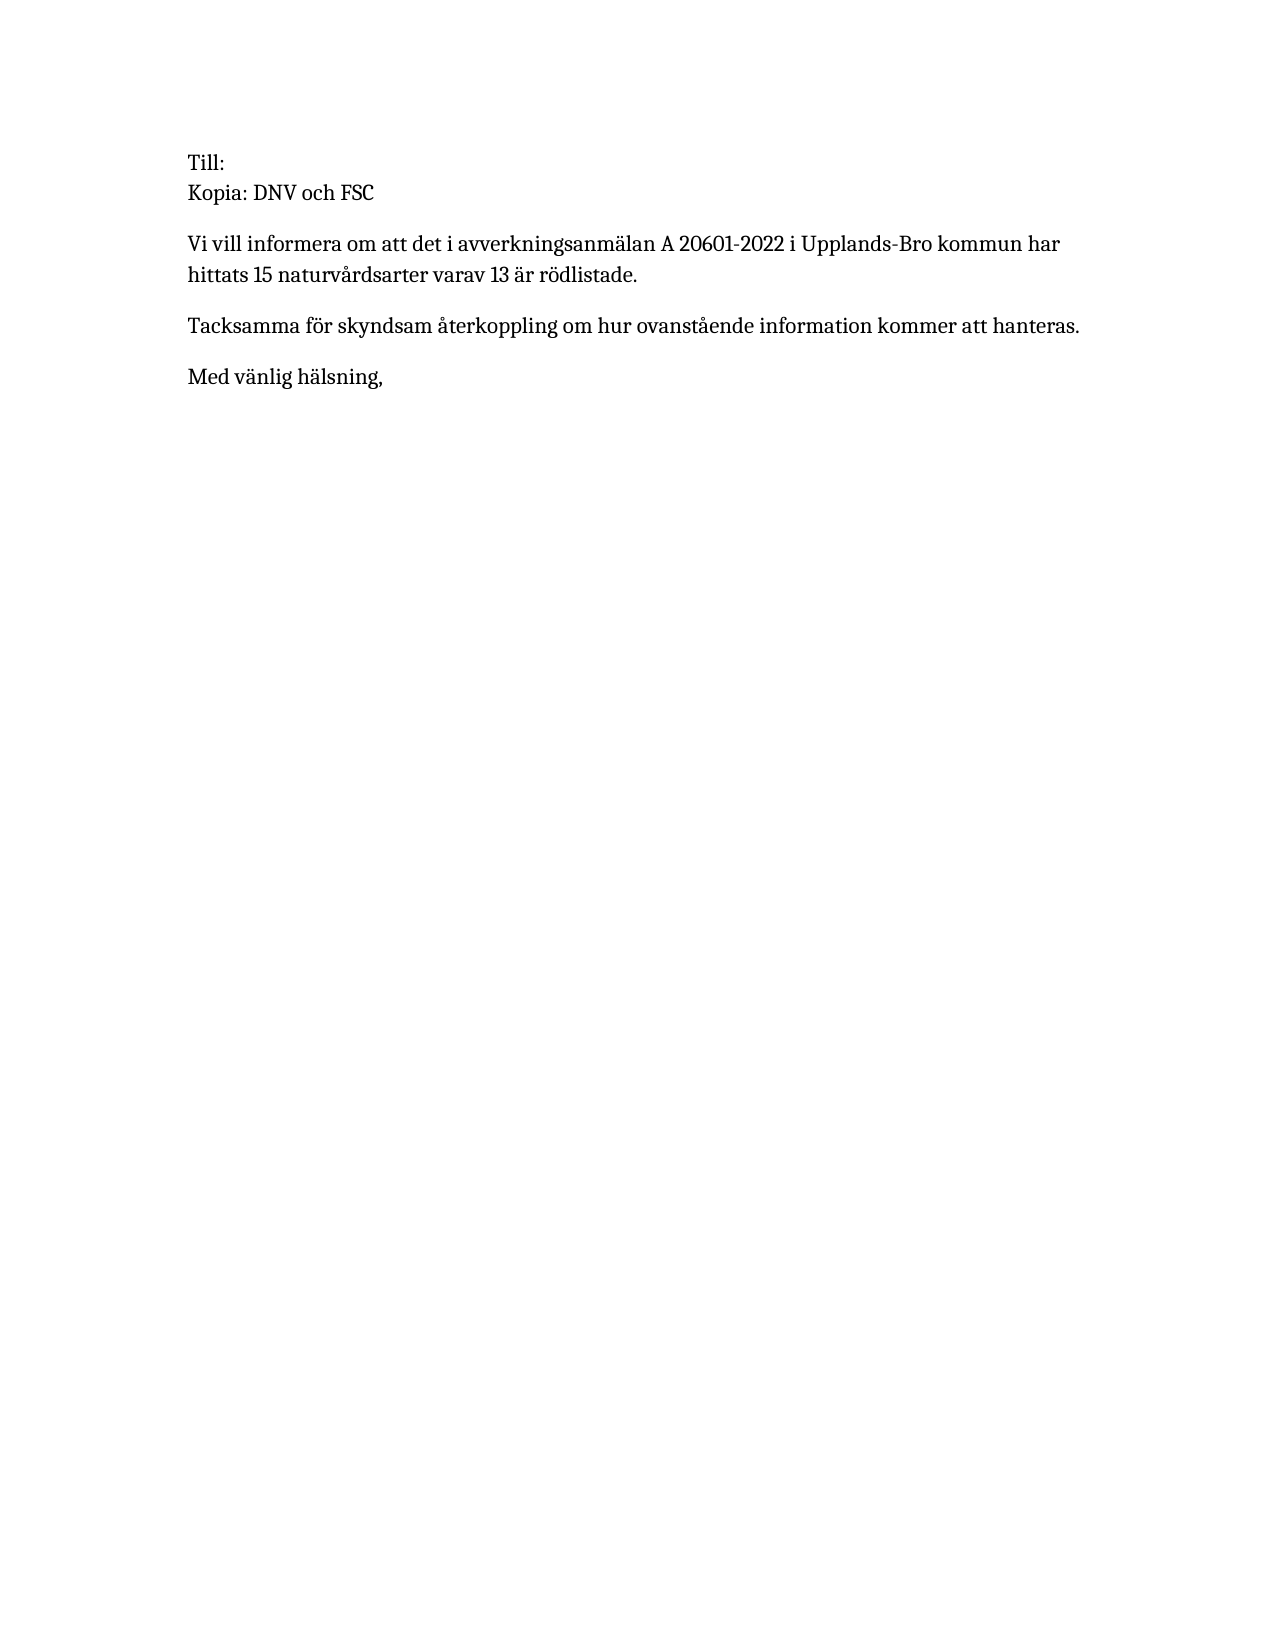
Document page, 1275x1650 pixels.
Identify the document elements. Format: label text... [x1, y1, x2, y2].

text Tacksamma för skyndsam återkoppling om hur ovanstående information kommer att hanteras. [187, 312, 1087, 339]
text Med vänlig hälsning, [187, 363, 1087, 420]
text Till: Kopia: DNV och FSC [187, 150, 1087, 207]
text Vi vill informera om att det i avverkningsanmälan A 20601-2022 i Upplands-Bro kommun har hittats 15 naturvårdsarter varav 13 är rödlistade. [187, 231, 1087, 288]
